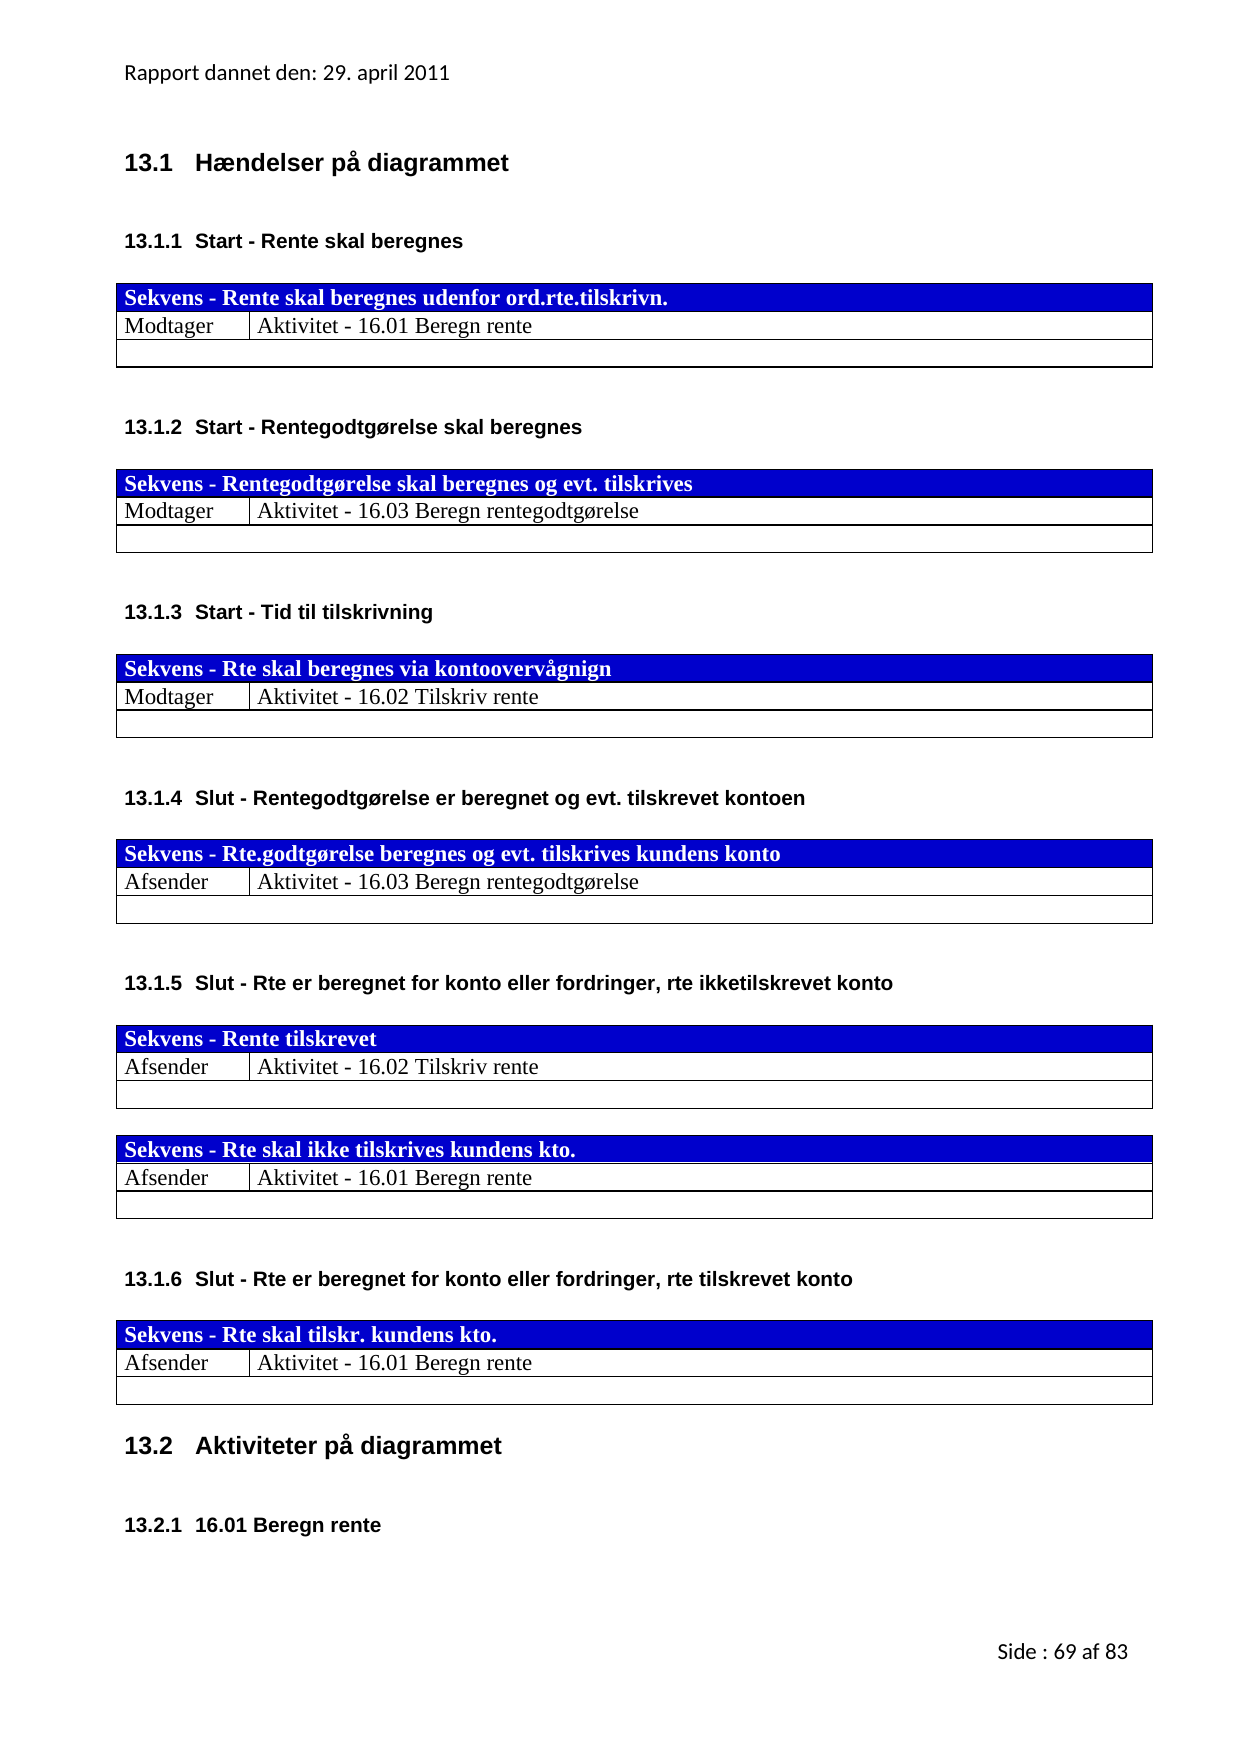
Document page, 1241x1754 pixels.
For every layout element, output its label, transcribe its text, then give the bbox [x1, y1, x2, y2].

table_cell Aktivitet - 16.01 Beregn rente [250, 1350, 1152, 1376]
table_header Sekvens - Rte skal ikke tilskrives kundens kto. [117, 1136, 1152, 1162]
table_cell Aktivitet - 16.02 Tilskriv rente [250, 1053, 1152, 1080]
table_header Sekvens - Rente skal beregnes udenfor ord.rte.tilskrivn. [117, 284, 1152, 311]
subtitle Start - Rente skal beregnes [124, 229, 1137, 253]
table_cell Afsender [117, 1053, 249, 1080]
subtitle 16.01 Beregn rente [124, 1513, 1137, 1537]
table_cell Aktivitet - 16.03 Beregn rentegodtgørelse [250, 498, 1152, 524]
table_cell [117, 711, 1152, 737]
subtitle Start - Rentegodtgørelse skal beregnes [124, 415, 1137, 439]
table_header Sekvens - Rente tilskrevet [117, 1026, 1152, 1052]
subtitle Start - Tid til tilskrivning [124, 600, 1137, 624]
table_cell Aktivitet - 16.03 Beregn rentegodtgørelse [250, 868, 1152, 894]
table_cell Aktivitet - 16.01 Beregn rente [250, 312, 1152, 338]
table_cell Modtager [117, 498, 249, 524]
table_cell Aktivitet - 16.01 Beregn rente [250, 1164, 1152, 1190]
table_cell Afsender [117, 868, 249, 894]
subtitle Hændelser på diagrammet [124, 148, 1137, 176]
table_cell Afsender [117, 1350, 249, 1376]
subtitle Slut - Rte er beregnet for konto eller fordringer, rte ikketilskrevet konto [124, 971, 1137, 994]
subtitle Slut - Rte er beregnet for konto eller fordringer, rte tilskrevet konto [124, 1267, 1137, 1291]
table_cell Afsender [117, 1164, 249, 1190]
table_header Sekvens - Rte skal tilskr. kundens kto. [117, 1321, 1152, 1348]
table_header Sekvens - Rte.godtgørelse beregnes og evt. tilskrives kundens konto [117, 840, 1152, 867]
table_header Sekvens - Rentegodtgørelse skal beregnes og evt. tilskrives [117, 470, 1152, 496]
table_cell Aktivitet - 16.02 Tilskriv rente [250, 683, 1152, 709]
table_cell [117, 1192, 1152, 1218]
table_cell [117, 1377, 1152, 1404]
table_cell Modtager [117, 683, 249, 709]
subtitle Slut - Rentegodtgørelse er beregnet og evt. tilskrevet kontoen [124, 785, 1137, 809]
table_header Sekvens - Rte skal beregnes via kontoovervågnign [117, 655, 1152, 681]
table_cell Modtager [117, 312, 249, 338]
table_cell [117, 340, 1152, 366]
table_cell [117, 1081, 1152, 1108]
subtitle Aktiviteter på diagrammet [124, 1431, 1137, 1460]
table_cell [117, 896, 1152, 922]
table_cell [117, 526, 1152, 552]
